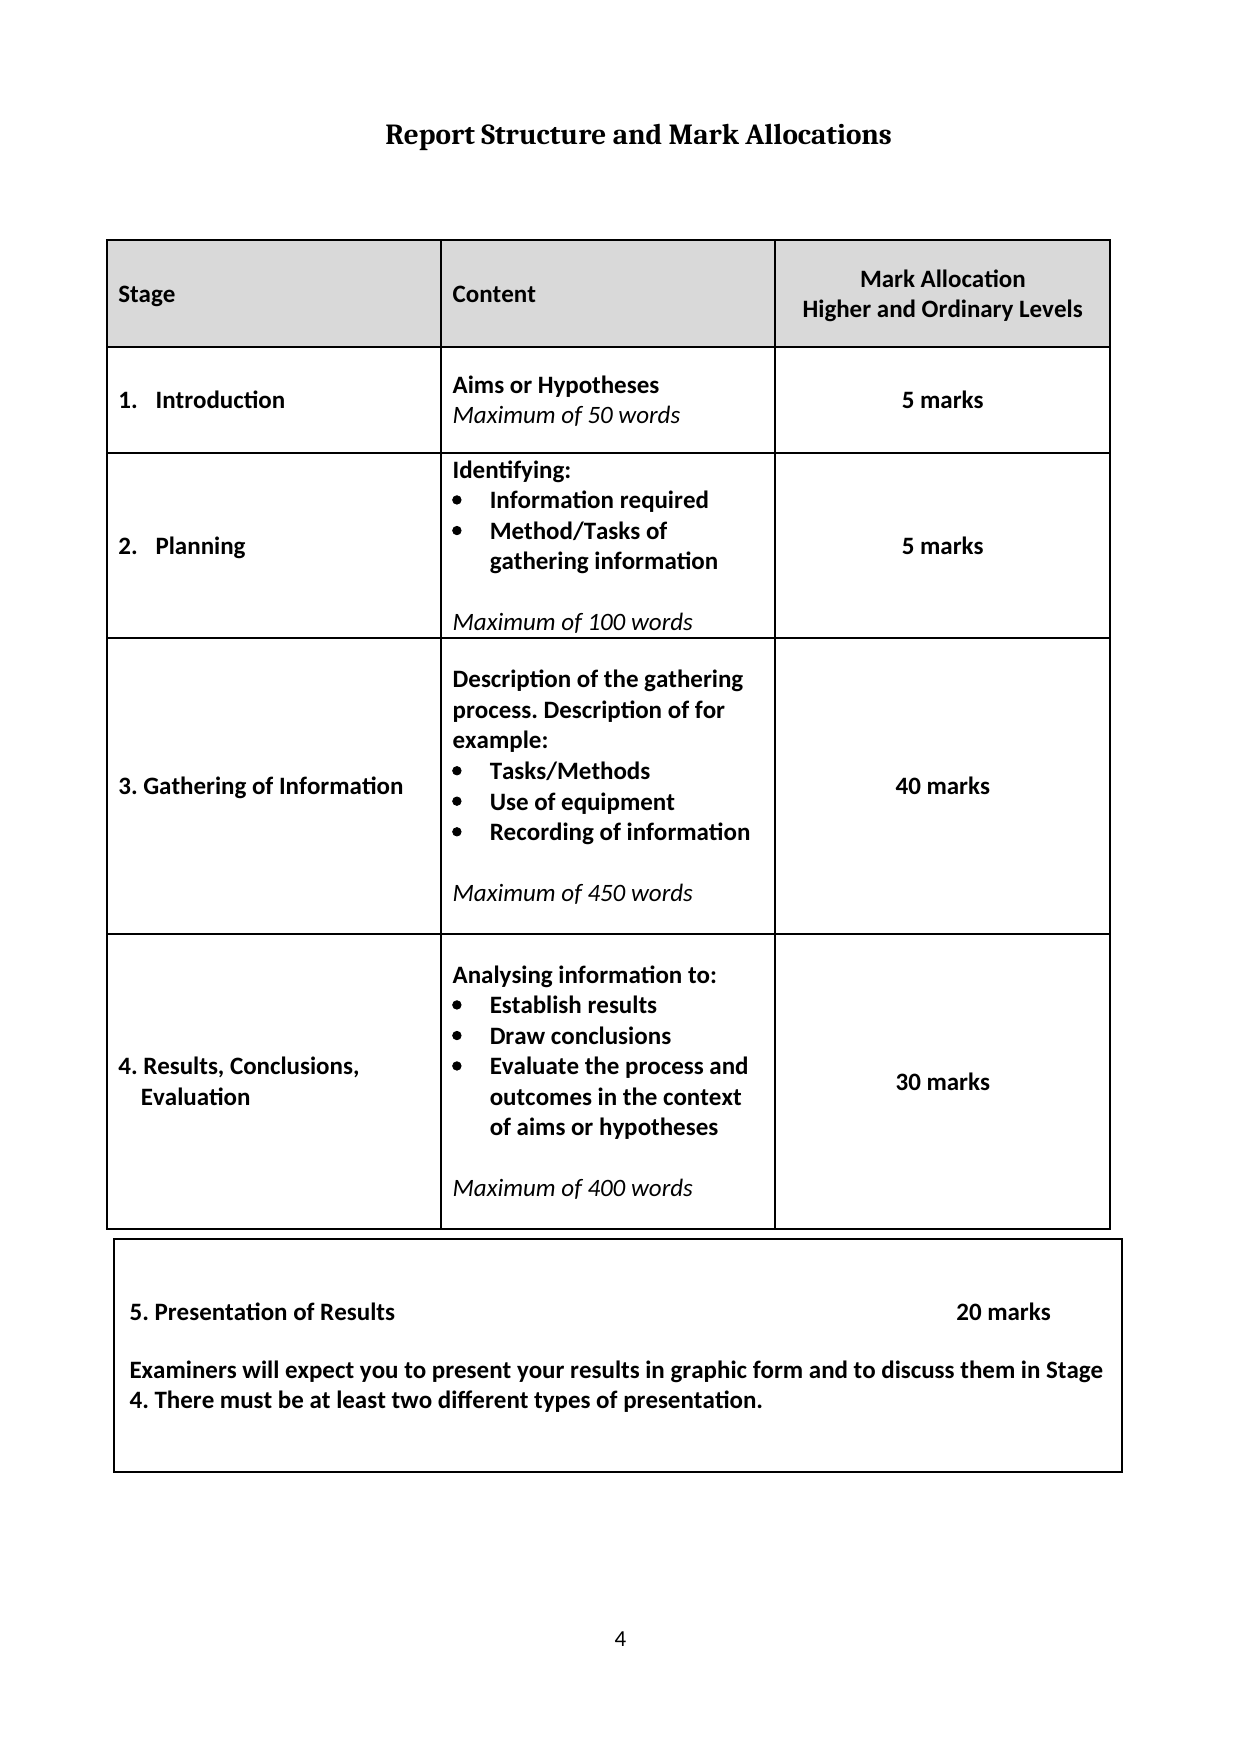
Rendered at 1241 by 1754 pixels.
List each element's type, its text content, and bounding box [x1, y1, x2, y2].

table_cell Analysing information to: Establish results Draw conclusions Evaluate the process and outcomes in the context of aims or hypotheses Maximum of 400 words [442, 935, 774, 1228]
table_header Stage [108, 241, 440, 346]
table_header Content [442, 241, 774, 346]
table_cell 40 marks [776, 639, 1109, 932]
table_cell Planning [108, 454, 440, 637]
table_cell Aims or Hypotheses Maximum of 50 words [442, 348, 774, 452]
table_cell 4. Results, Conclusions, Evaluation [108, 935, 440, 1228]
table_cell Identifying: Information required Method/Tasks of gathering information Maximum of 100 words [442, 454, 774, 637]
text Report Structure and Mark Allocations [155, 118, 1122, 152]
table_cell 3. Gathering of Information [108, 639, 440, 932]
table_cell 5 marks [776, 454, 1109, 637]
table_cell Description of the gathering process. Description of for example: Tasks/Methods Use of equipment Recording of information Maximum of 450 words [442, 639, 774, 932]
table_cell 5 marks [776, 348, 1109, 452]
table_header Mark Allocation Higher and Ordinary Levels [776, 241, 1109, 346]
table_cell Introduction [108, 348, 440, 452]
table_cell 30 marks [776, 935, 1109, 1228]
